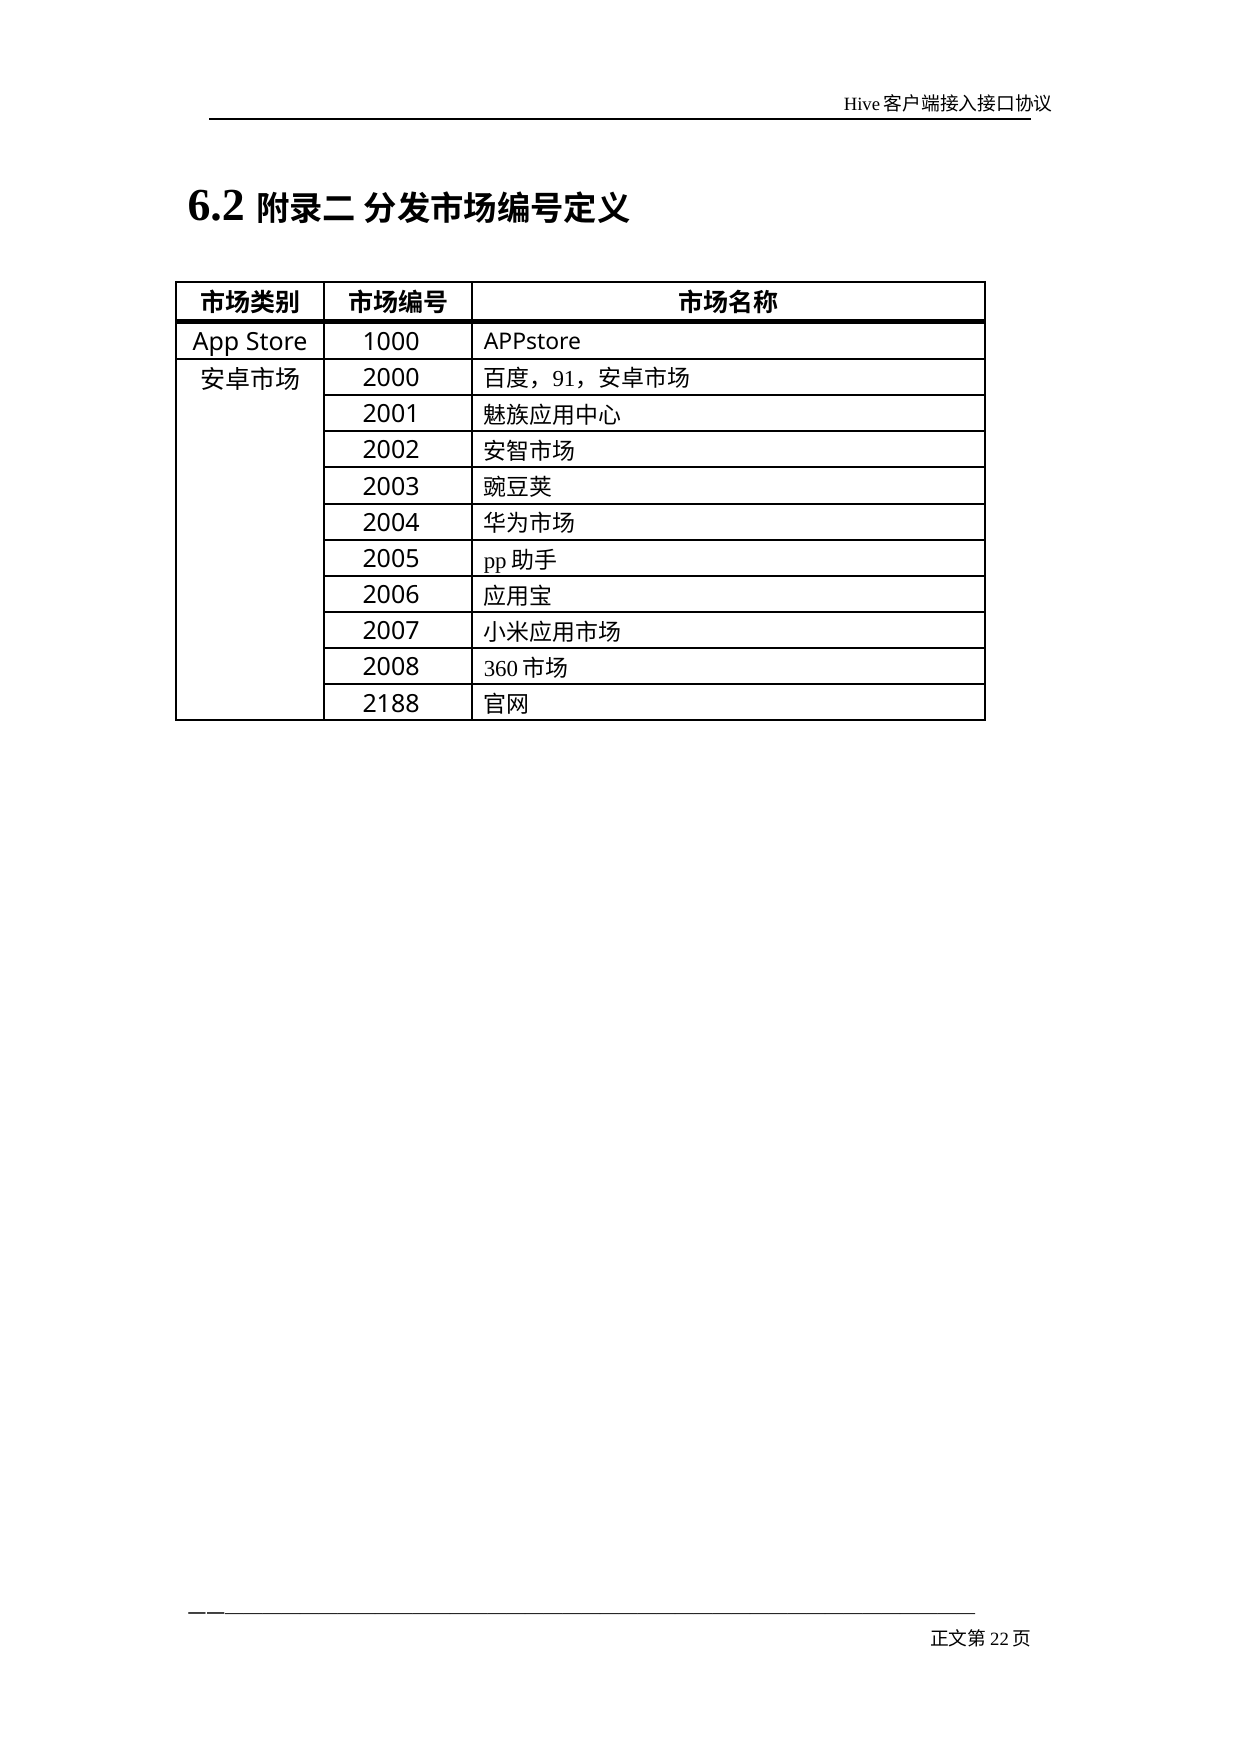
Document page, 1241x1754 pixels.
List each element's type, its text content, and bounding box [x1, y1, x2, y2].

table_cell 2008 [325, 649, 471, 683]
table_cell 2001 [325, 396, 471, 430]
table_cell 小米应用市场 [473, 613, 984, 647]
table_header 市场类别 [177, 283, 323, 319]
table_cell 官网 [473, 685, 984, 719]
table_header 市场编号 [325, 283, 471, 319]
table_cell 安智市场 [473, 432, 984, 466]
table_cell 豌豆荚 [473, 468, 984, 502]
table_cell 安卓市场 [177, 360, 323, 719]
subtitle 附录二 分发市场编号定义 [187, 177, 1053, 230]
table_cell 1000 [325, 324, 471, 358]
table_cell APPstore [473, 324, 984, 358]
table_cell App Store [177, 324, 323, 358]
table_cell 2188 [325, 685, 471, 719]
table_cell 华为市场 [473, 505, 984, 538]
table_cell pp助手 [473, 541, 984, 575]
table_cell 2000 [325, 360, 471, 394]
table_header 市场名称 [473, 283, 984, 319]
table_cell 2006 [325, 577, 471, 611]
table_cell 魅族应用中心 [473, 396, 984, 430]
table_cell 2003 [325, 468, 471, 502]
table_cell 百度，91，安卓市场 [473, 360, 984, 394]
table_cell 应用宝 [473, 577, 984, 611]
table_cell 2002 [325, 432, 471, 466]
table_cell 2004 [325, 505, 471, 538]
table_cell 2007 [325, 613, 471, 647]
table_cell 2005 [325, 541, 471, 575]
table_cell 360市场 [473, 649, 984, 683]
